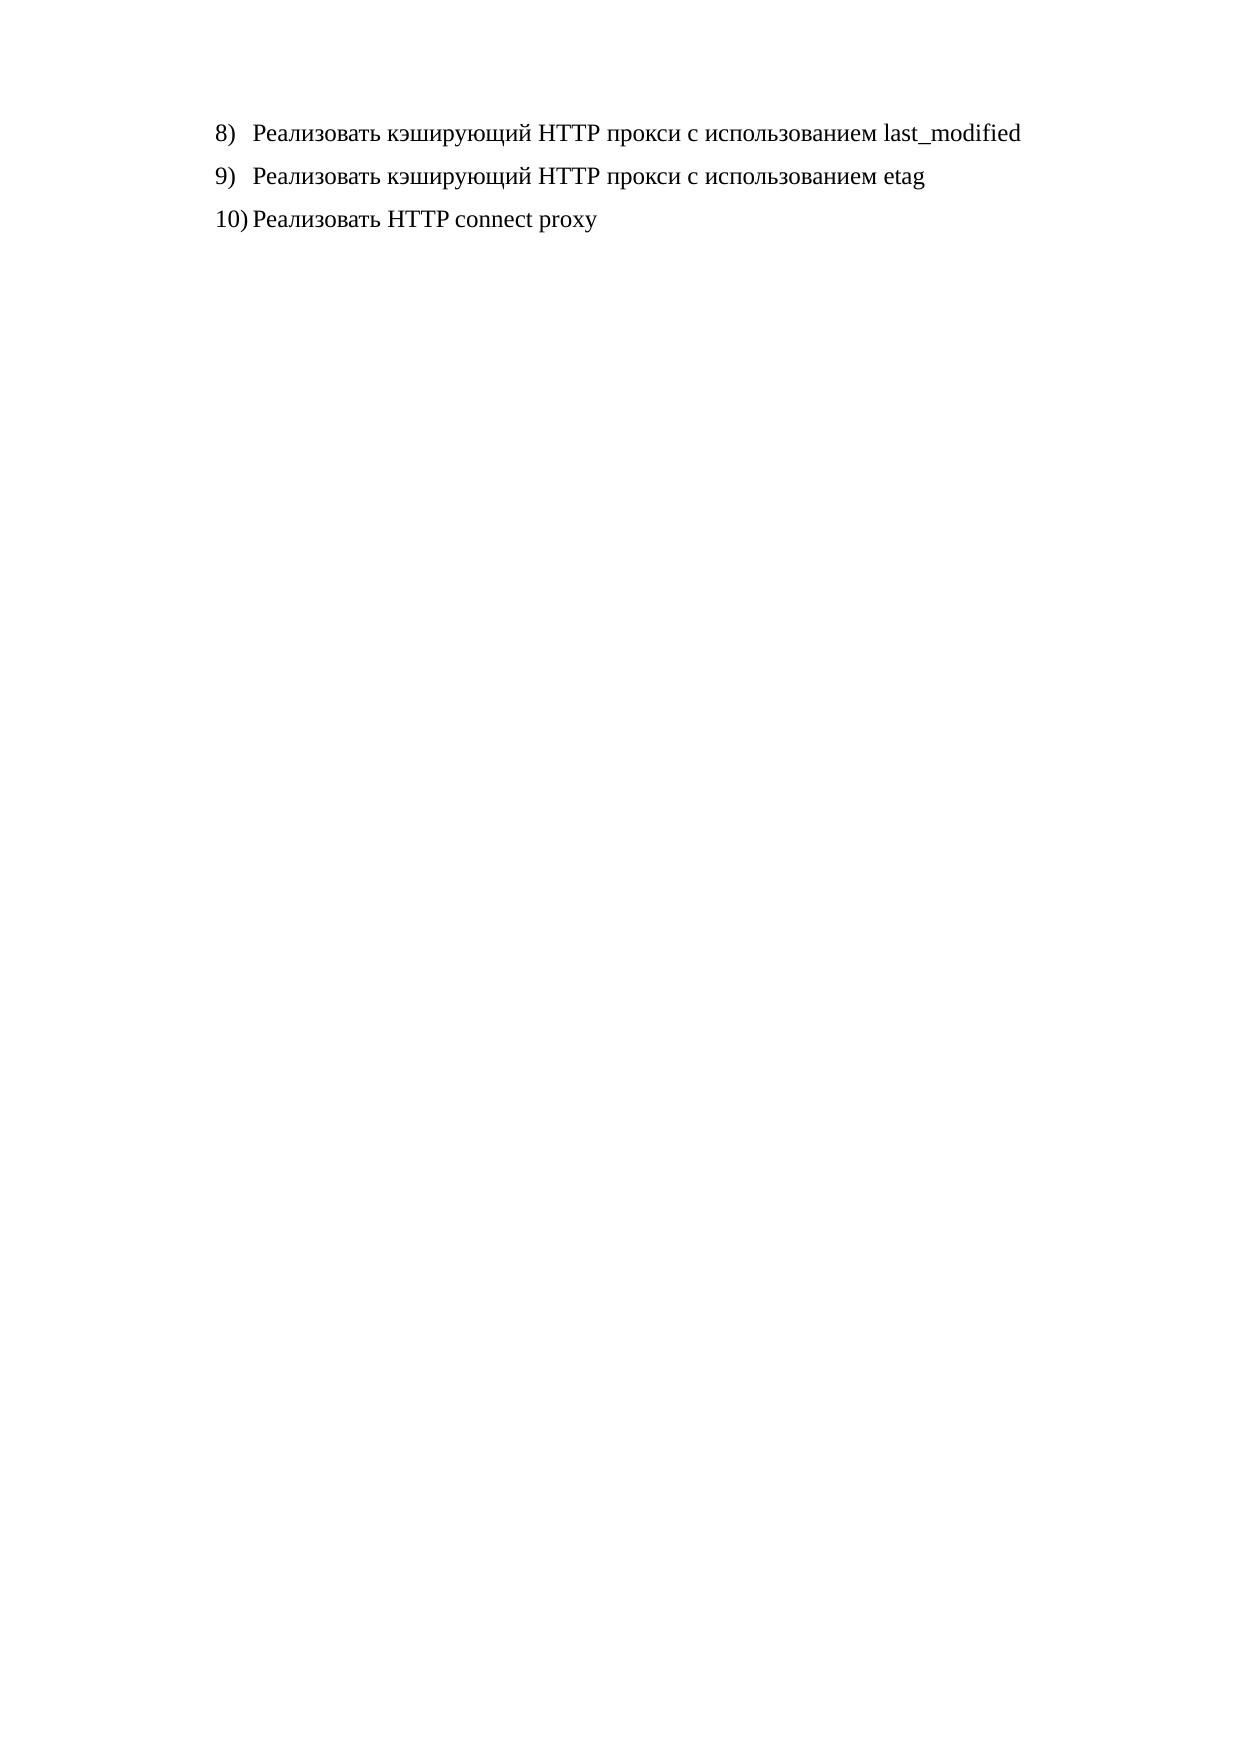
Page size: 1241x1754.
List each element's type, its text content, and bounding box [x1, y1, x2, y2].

list Реализовать кэширующий HTTP прокси с использованием etag [215, 161, 1152, 190]
list Реализовать HTTP connect proxy [215, 204, 1152, 233]
list Реализовать кэширующий HTTP прокси с использованием last_modified [215, 118, 1152, 147]
